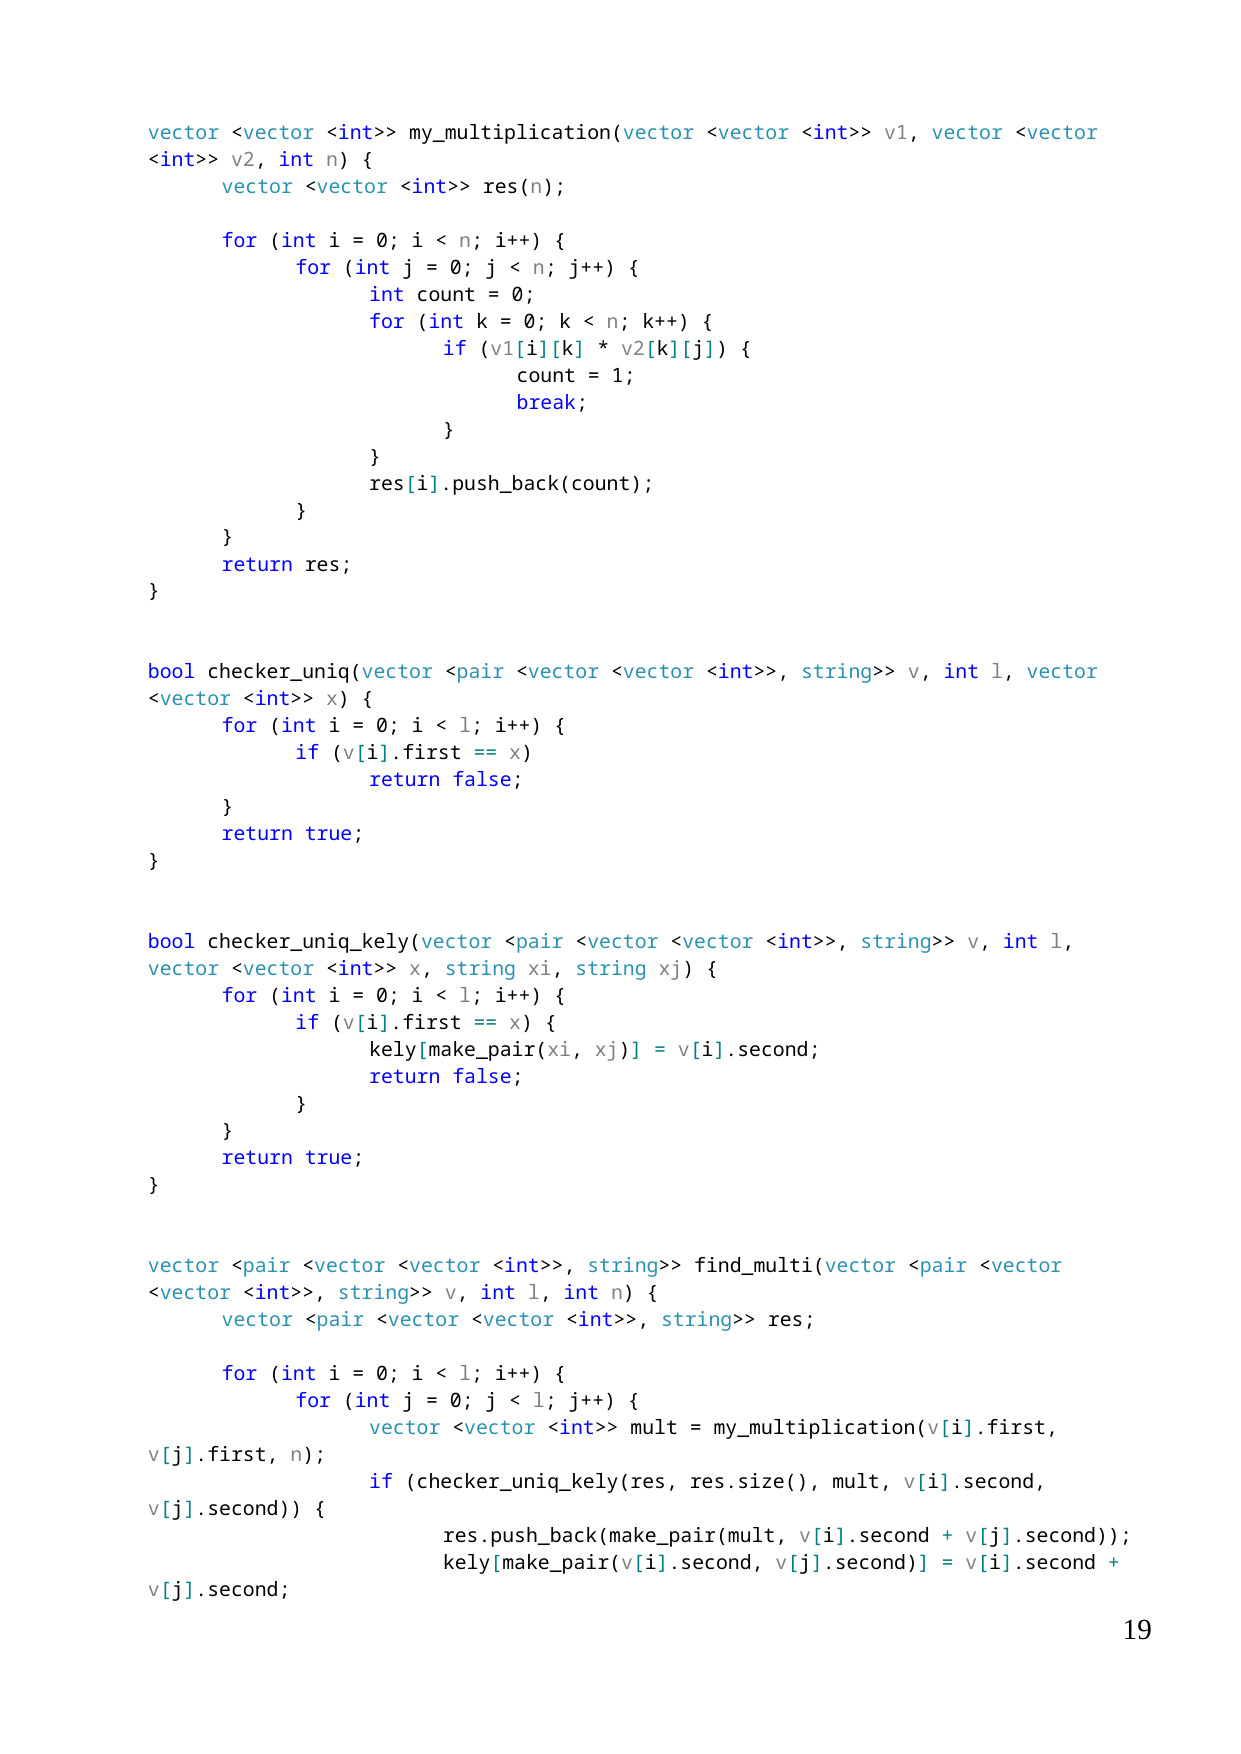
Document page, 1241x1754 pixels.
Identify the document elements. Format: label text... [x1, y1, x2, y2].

text bool checker_uniq_kely(vector <pair <vector <vector <int>>, string>> v, int l, vector <vector <int>> x, string xi, string xj) { [148, 927, 1152, 981]
text if (v[i].first == x) [148, 739, 1152, 766]
text } [148, 496, 1152, 523]
text return false; [148, 1062, 1152, 1089]
text count = 1; [148, 361, 1152, 388]
text vector <pair <vector <vector <int>>, string>> res; [148, 1305, 1152, 1332]
text } [148, 577, 1152, 604]
text for (int i = 0; i < l; i++) { [148, 1359, 1152, 1386]
text if (v[i].first == x) { [148, 1008, 1152, 1035]
text return res; [148, 550, 1152, 577]
text } [148, 523, 1152, 550]
text vector <vector <int>> my_multiplication(vector <vector <int>> v1, vector <vector <int>> v2, int n) { [148, 118, 1152, 172]
text int count = 0; [148, 280, 1152, 307]
text } [148, 1089, 1152, 1116]
text vector <vector <int>> res(n); [148, 172, 1152, 199]
text if (checker_uniq_kely(res, res.size(), mult, v[i].second, v[j].second)) { [148, 1467, 1152, 1521]
text if (v1[i][k] * v2[k][j]) { [148, 334, 1152, 361]
text break; [148, 388, 1152, 415]
text res.push_back(make_pair(mult, v[i].second + v[j].second)); [148, 1521, 1152, 1548]
text } [148, 847, 1152, 873]
text } [148, 1170, 1152, 1197]
text return true; [148, 819, 1152, 847]
text } [148, 442, 1152, 469]
text return false; [148, 766, 1152, 793]
text } [148, 415, 1152, 442]
text kely[make_pair(v[i].second, v[j].second)] = v[i].second + v[j].second; [148, 1548, 1152, 1602]
text for (int k = 0; k < n; k++) { [148, 307, 1152, 334]
text for (int i = 0; i < l; i++) { [148, 981, 1152, 1008]
text for (int j = 0; j < l; j++) { [148, 1386, 1152, 1413]
text } [148, 1116, 1152, 1143]
text } [148, 793, 1152, 819]
text bool checker_uniq(vector <pair <vector <vector <int>>, string>> v, int l, vector <vector <int>> x) { [148, 658, 1152, 712]
text vector <vector <int>> mult = my_multiplication(v[i].first, v[j].first, n); [148, 1413, 1152, 1467]
text res[i].push_back(count); [148, 469, 1152, 496]
text for (int i = 0; i < n; i++) { [148, 226, 1152, 253]
text kely[make_pair(xi, xj)] = v[i].second; [148, 1035, 1152, 1062]
text for (int j = 0; j < n; j++) { [148, 253, 1152, 280]
text for (int i = 0; i < l; i++) { [148, 712, 1152, 739]
text return true; [148, 1143, 1152, 1170]
text vector <pair <vector <vector <int>>, string>> find_multi(vector <pair <vector <vector <int>>, string>> v, int l, int n) { [148, 1251, 1152, 1305]
